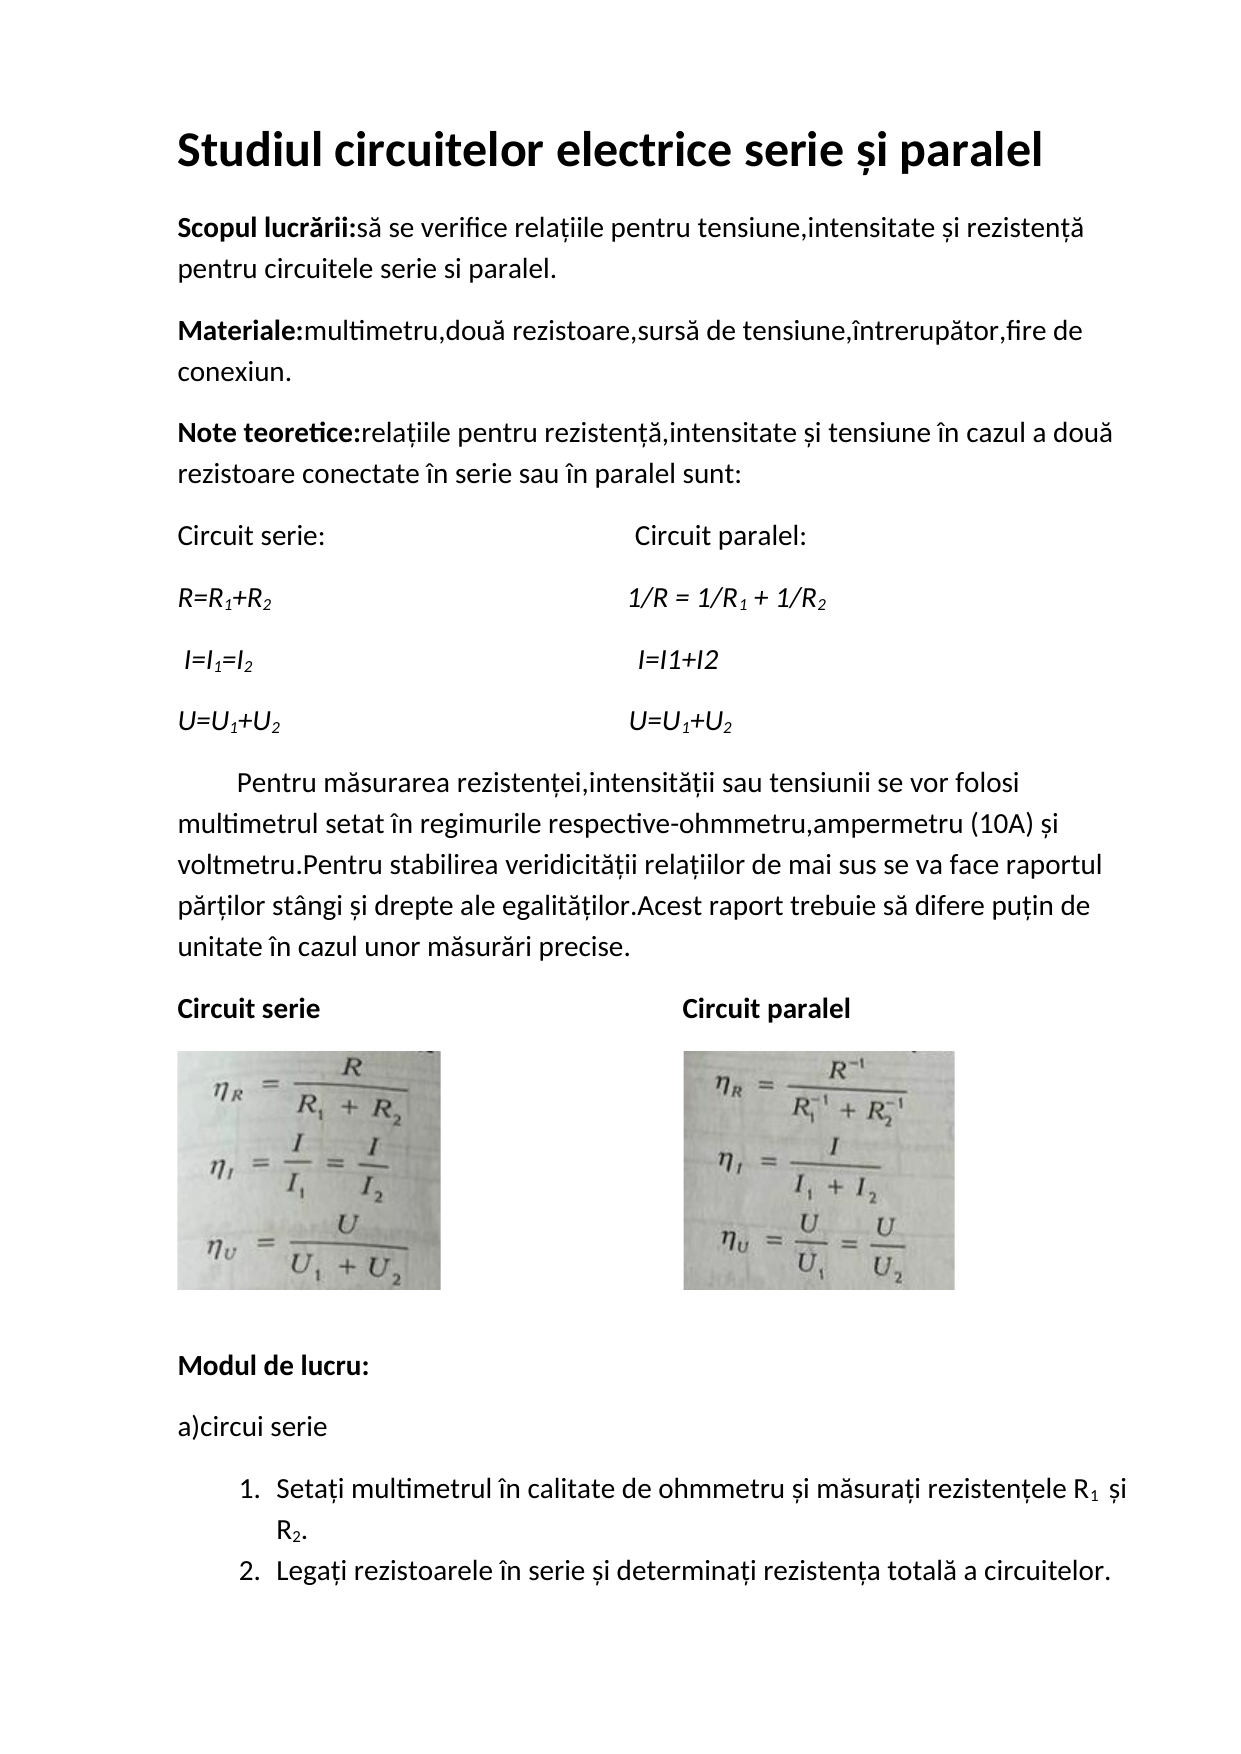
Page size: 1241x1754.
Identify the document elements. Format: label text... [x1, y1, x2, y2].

text Scopul lucrării:să se verifice relațiile pentru tensiune,intensitate și rezistență pentru circuitele serie si paralel. [177, 209, 1152, 286]
text R=R1+R2 1/R = 1/R1 + 1/R2 [177, 579, 1152, 614]
text Pentru măsurarea rezistenței,intensității sau tensiunii se vor folosi multimetrul setat în regimurile respective-ohmmetru,ampermetru (10A) și voltmetru.Pentru stabilirea veridicității relațiilor de mai sus se va face raportul părților stângi și drepte ale egalităților.Acest raport trebuie să difere puțin de unitate în cazul unor măsurări precise. [177, 764, 1152, 964]
text Circuit serie Circuit paralel [177, 990, 1152, 1025]
text Note teoretice:relațiile pentru rezistență,intensitate și tensiune în cazul a două rezistoare conectate în serie sau în paralel sunt: [177, 414, 1152, 491]
text I=I1=I2 I=I1+I2 [177, 641, 1152, 676]
text Materiale:multimetru,două rezistoare,sursă de tensiune,întrerupător,fire de conexiun. [177, 312, 1152, 388]
text U=U1+U2 U=U1+U2 [177, 702, 1152, 738]
list Setați multimetrul în calitate de ohmmetru și măsurați rezistențele R1 și R2. [239, 1470, 1152, 1547]
text Modul de lucru: [177, 1347, 1152, 1382]
text Studiul circuitelor electrice serie și paralel [177, 118, 1152, 179]
list Legați rezistoarele în serie și determinați rezistența totală a circuitelor. [239, 1552, 1152, 1588]
picture [683, 1051, 955, 1290]
text Circuit serie: Circuit paralel: [177, 517, 1152, 553]
picture [177, 1051, 441, 1290]
text a)circui serie [177, 1408, 1152, 1444]
